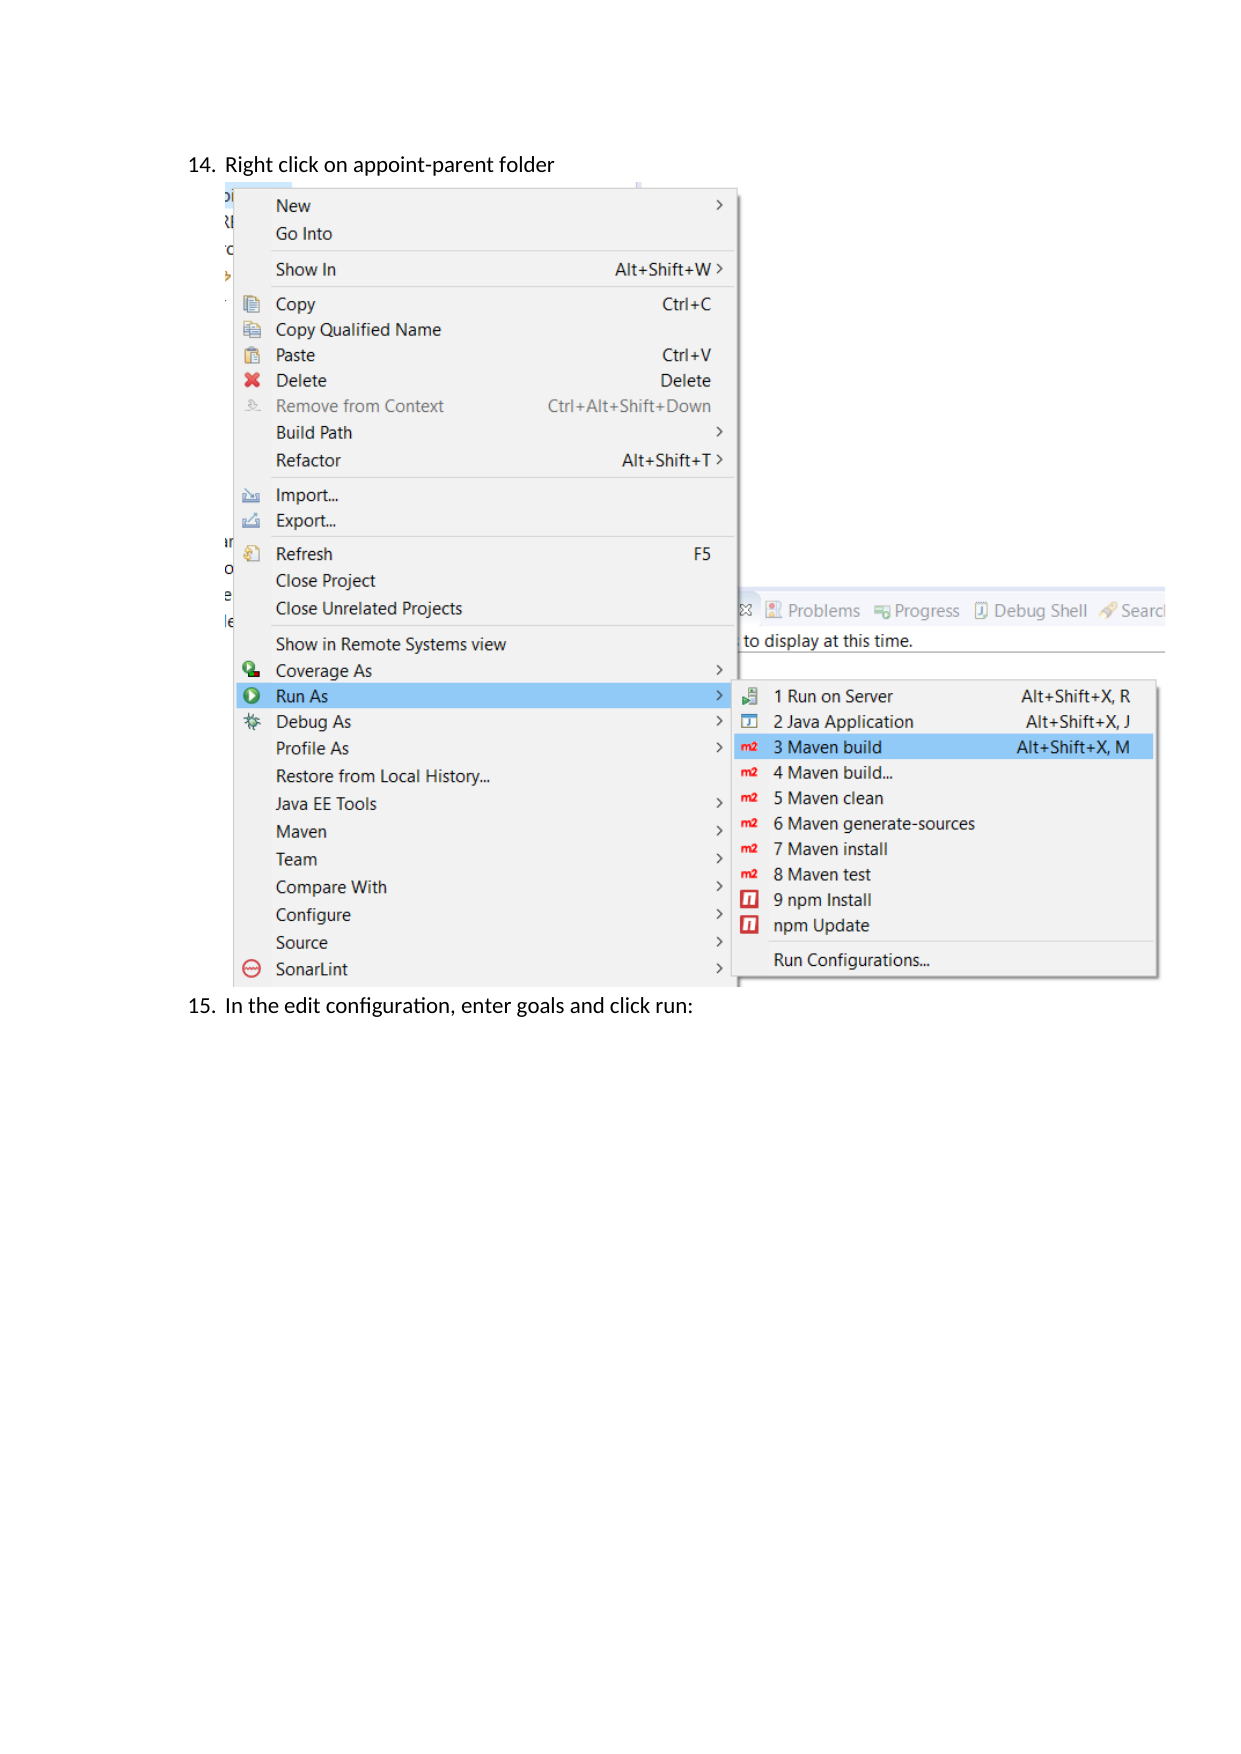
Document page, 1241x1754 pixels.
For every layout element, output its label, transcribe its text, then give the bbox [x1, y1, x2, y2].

list In the edit configuration, enter goals and click run: [187, 991, 1090, 1019]
picture [225, 182, 1166, 987]
